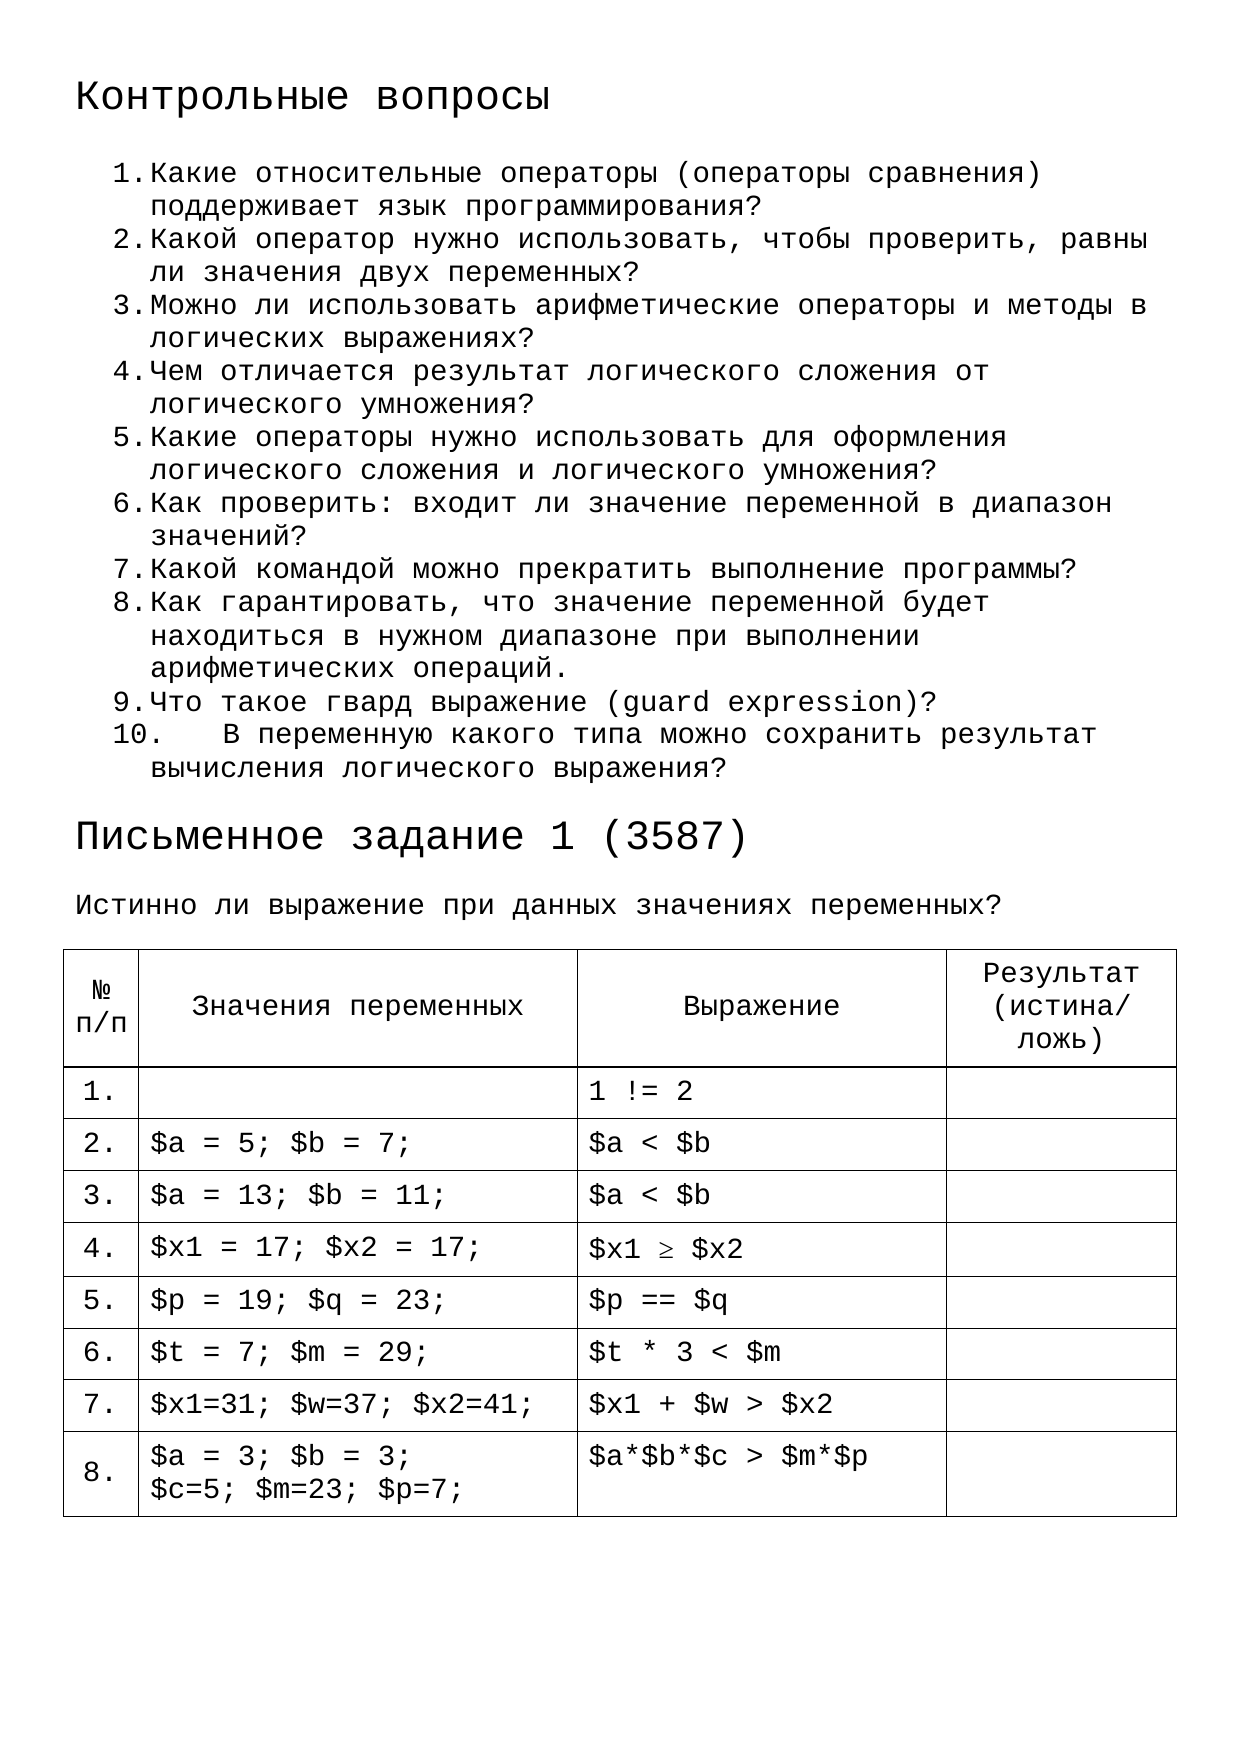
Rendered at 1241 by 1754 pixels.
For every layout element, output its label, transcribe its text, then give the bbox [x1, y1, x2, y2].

table_cell $a < $b [578, 1119, 946, 1170]
text Истинно ли выражение при данных значениях переменных? [75, 890, 1165, 923]
table_cell $x1 + $w > $x2 [578, 1380, 946, 1431]
list Что такое гвард выражение (guard expression)? [112, 687, 1165, 720]
table_cell [64, 1329, 138, 1379]
table_cell [947, 1277, 1176, 1327]
table_cell [947, 1223, 1176, 1276]
table_cell [64, 1068, 138, 1118]
table_header Результат (истина/ ложь) [947, 950, 1176, 1066]
table_header № п/п [64, 950, 138, 1066]
table_cell [64, 1380, 138, 1431]
list Какой командой можно прекратить выполнение программы? [112, 554, 1165, 588]
table_cell [947, 1068, 1176, 1118]
table_cell $a*$b*$c > $m*$p [578, 1432, 946, 1516]
table_cell [64, 1171, 138, 1222]
table_header Выражение [578, 950, 946, 1066]
table_cell $x1=31; $w=37; $x2=41; [139, 1380, 577, 1431]
table_cell [64, 1223, 138, 1276]
table_cell [947, 1380, 1176, 1431]
table_cell $t = 7; $m = 29; [139, 1329, 577, 1379]
table_cell $a = 3; $b = 3; $c=5; $m=23; $p=7; [139, 1432, 577, 1516]
text Контрольные вопросы [75, 75, 1165, 122]
table_cell $a < $b [578, 1171, 946, 1222]
table_cell $a = 5; $b = 7; [139, 1119, 577, 1170]
list Как проверить: входит ли значение переменной в диапазон значений? [112, 488, 1165, 554]
table_cell [947, 1119, 1176, 1170]
table_cell [64, 1277, 138, 1327]
list Чем отличается результат логического сложения от логического умножения? [112, 356, 1165, 422]
text Письменное задание 1 (3587) [75, 815, 1165, 862]
table_cell $p == $q [578, 1277, 946, 1327]
table_header Значения переменных [139, 950, 577, 1066]
table_cell [947, 1329, 1176, 1379]
table_cell [947, 1171, 1176, 1222]
table_cell $x1 ≥ $x2 [578, 1223, 946, 1276]
table_cell [64, 1432, 138, 1516]
table_cell 1 != 2 [578, 1068, 946, 1118]
list Какие относительные операторы (операторы сравнения) поддерживает язык программирования? [112, 158, 1165, 224]
list Какой оператор нужно использовать, чтобы проверить, равны ли значения двух переменных? [112, 224, 1165, 290]
list Какие операторы нужно использовать для оформления логического сложения и логического умножения? [112, 422, 1165, 488]
table_cell $a = 13; $b = 11; [139, 1171, 577, 1222]
table_cell $x1 = 17; $x2 = 17; [139, 1223, 577, 1276]
list Как гарантировать, что значение переменной будет находиться в нужном диапазоне при выполнении арифметических операций. [112, 588, 1165, 687]
table_cell $t * 3 < $m [578, 1329, 946, 1379]
list Можно ли использовать арифметические операторы и методы в логических выражениях? [112, 290, 1165, 356]
table_cell [947, 1432, 1176, 1516]
list В переменную какого типа можно сохранить результат вычисления логического выражения? [112, 720, 1165, 786]
table_cell $p = 19; $q = 23; [139, 1277, 577, 1327]
table_cell [139, 1068, 577, 1118]
table_cell [64, 1119, 138, 1170]
